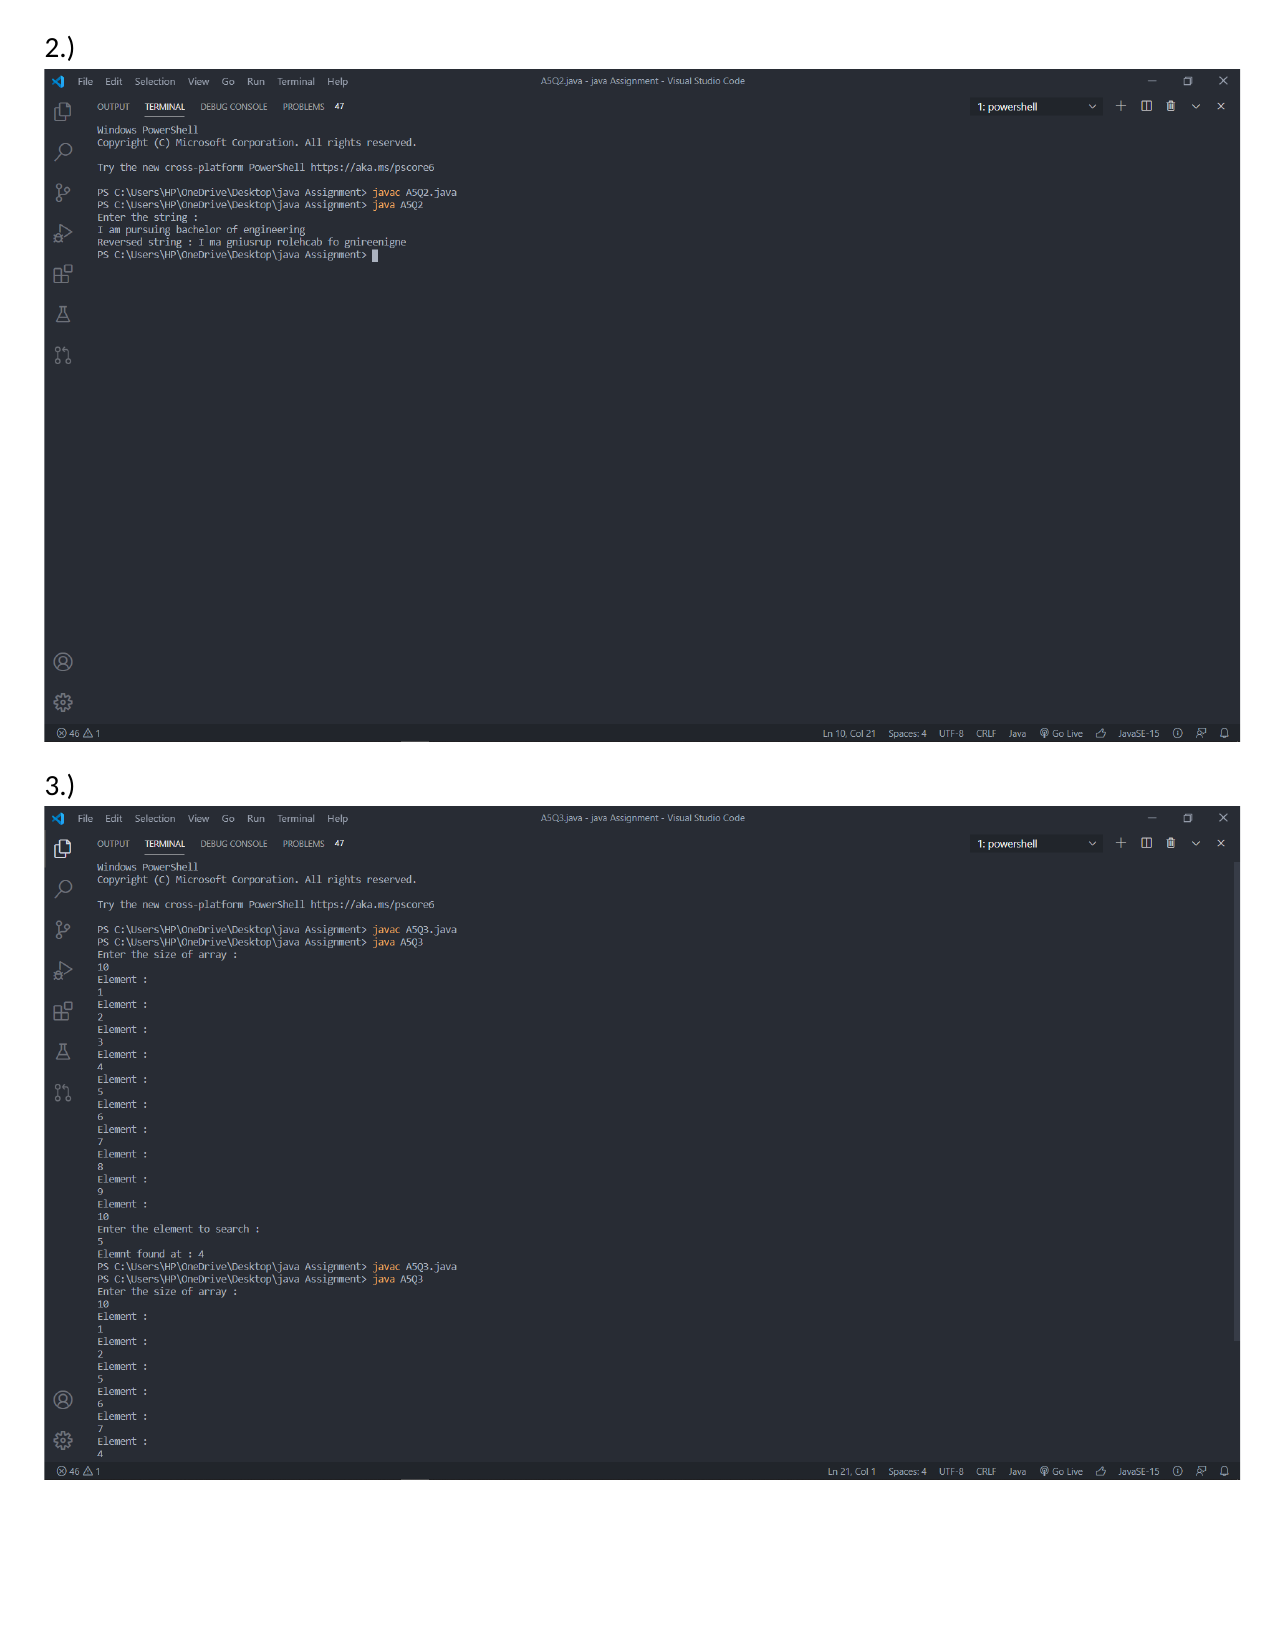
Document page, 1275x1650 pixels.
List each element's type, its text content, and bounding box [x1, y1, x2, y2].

picture [44, 806, 1241, 1480]
picture [44, 69, 1241, 742]
text 2.) [44, 29, 1240, 69]
text 3.) [44, 767, 1240, 806]
